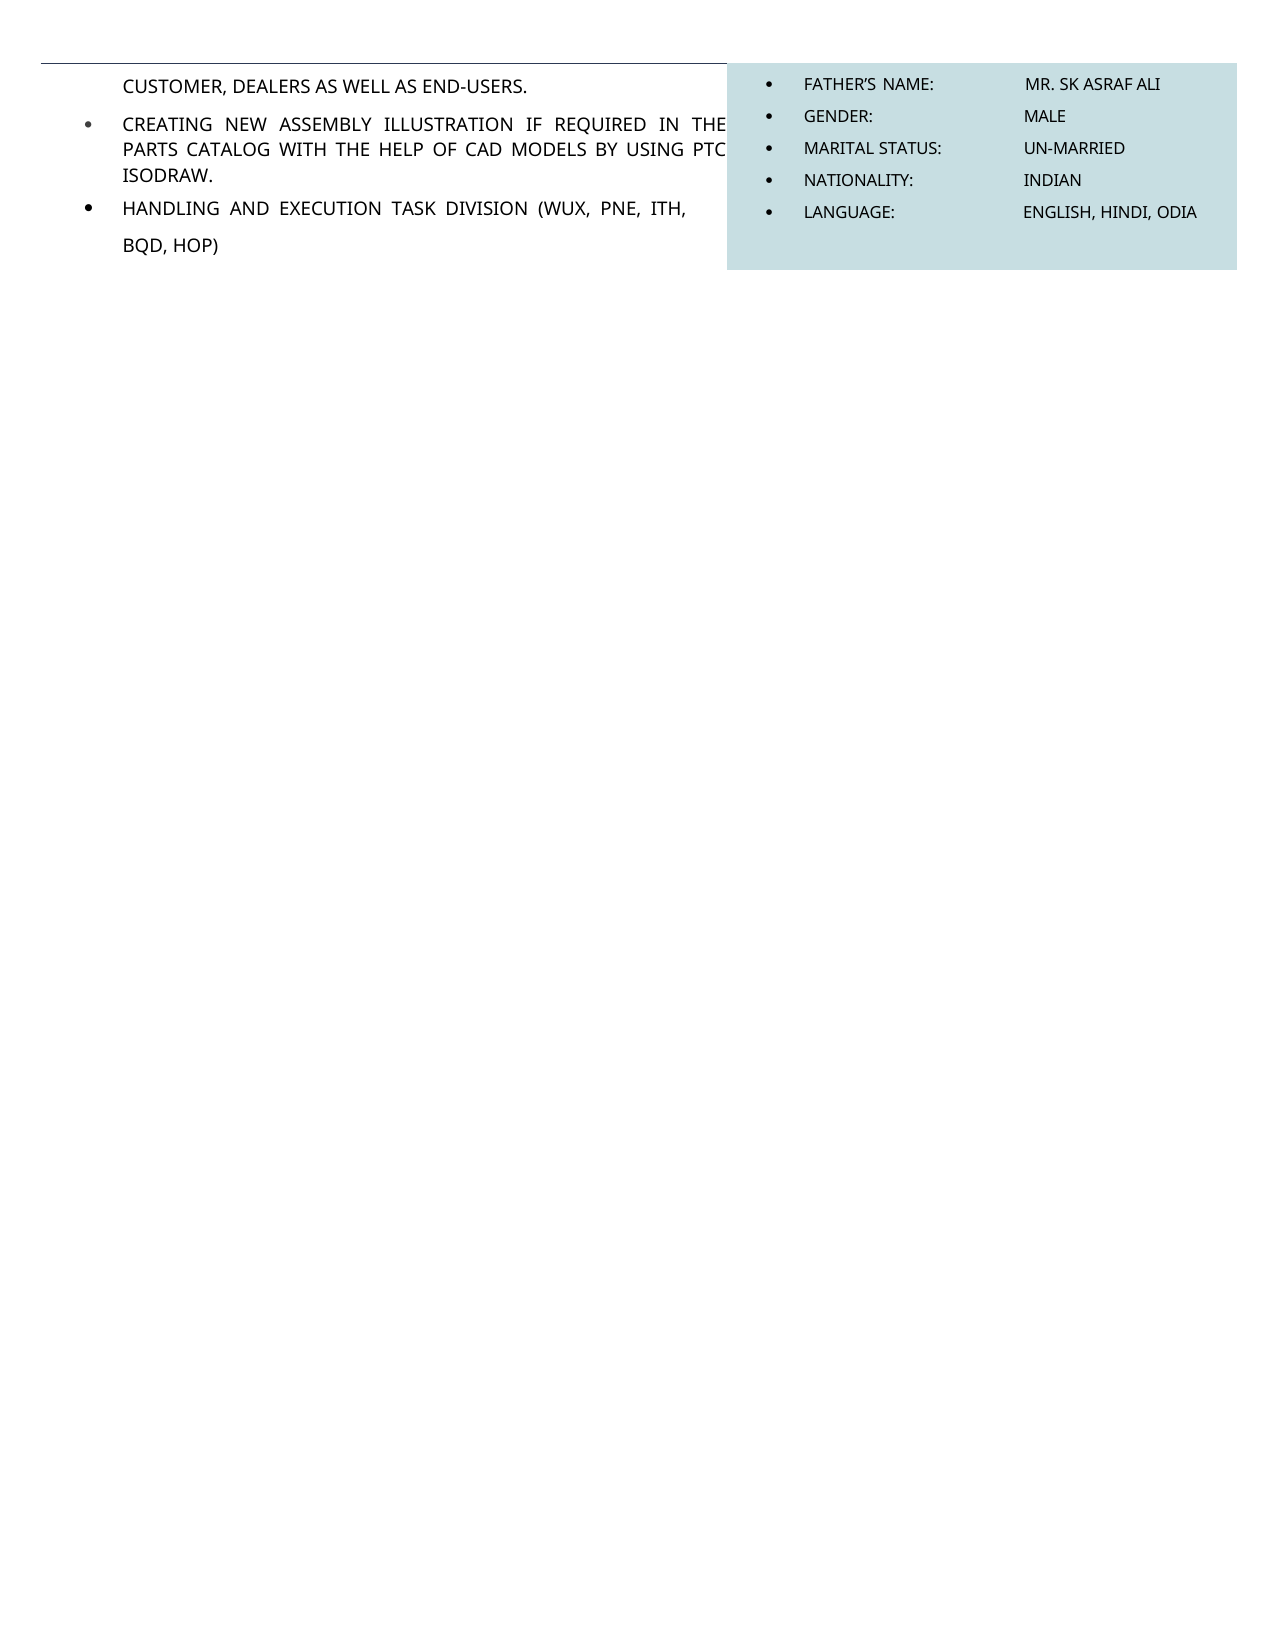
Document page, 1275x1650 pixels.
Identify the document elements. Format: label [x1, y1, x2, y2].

table_cell [41, 64, 727, 270]
